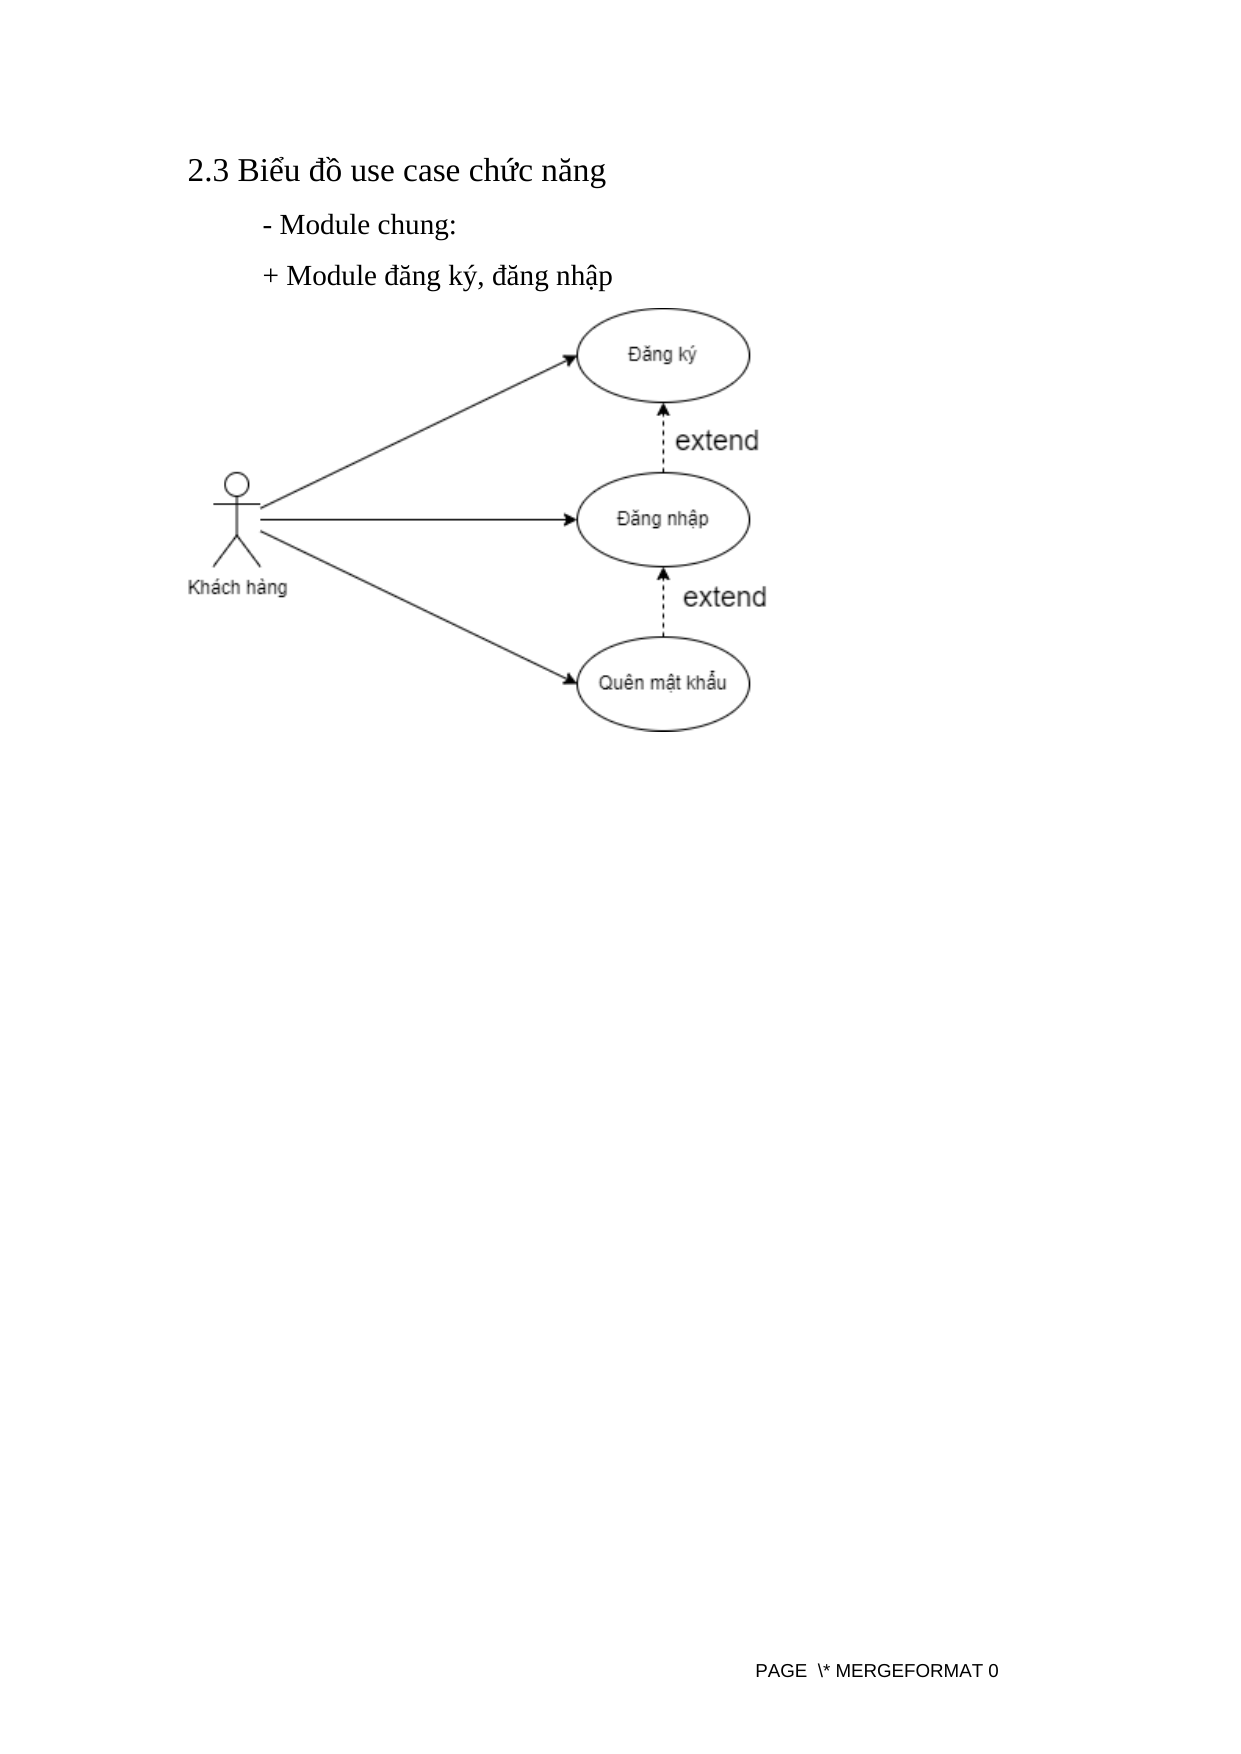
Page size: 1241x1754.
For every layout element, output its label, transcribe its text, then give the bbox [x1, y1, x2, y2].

text + Module đăng ký, đăng nhập [187, 258, 1053, 291]
text 2.3 Biểu đồ use case chức năng [187, 150, 1053, 188]
picture [187, 308, 774, 732]
text - Module chung: [187, 207, 1053, 241]
